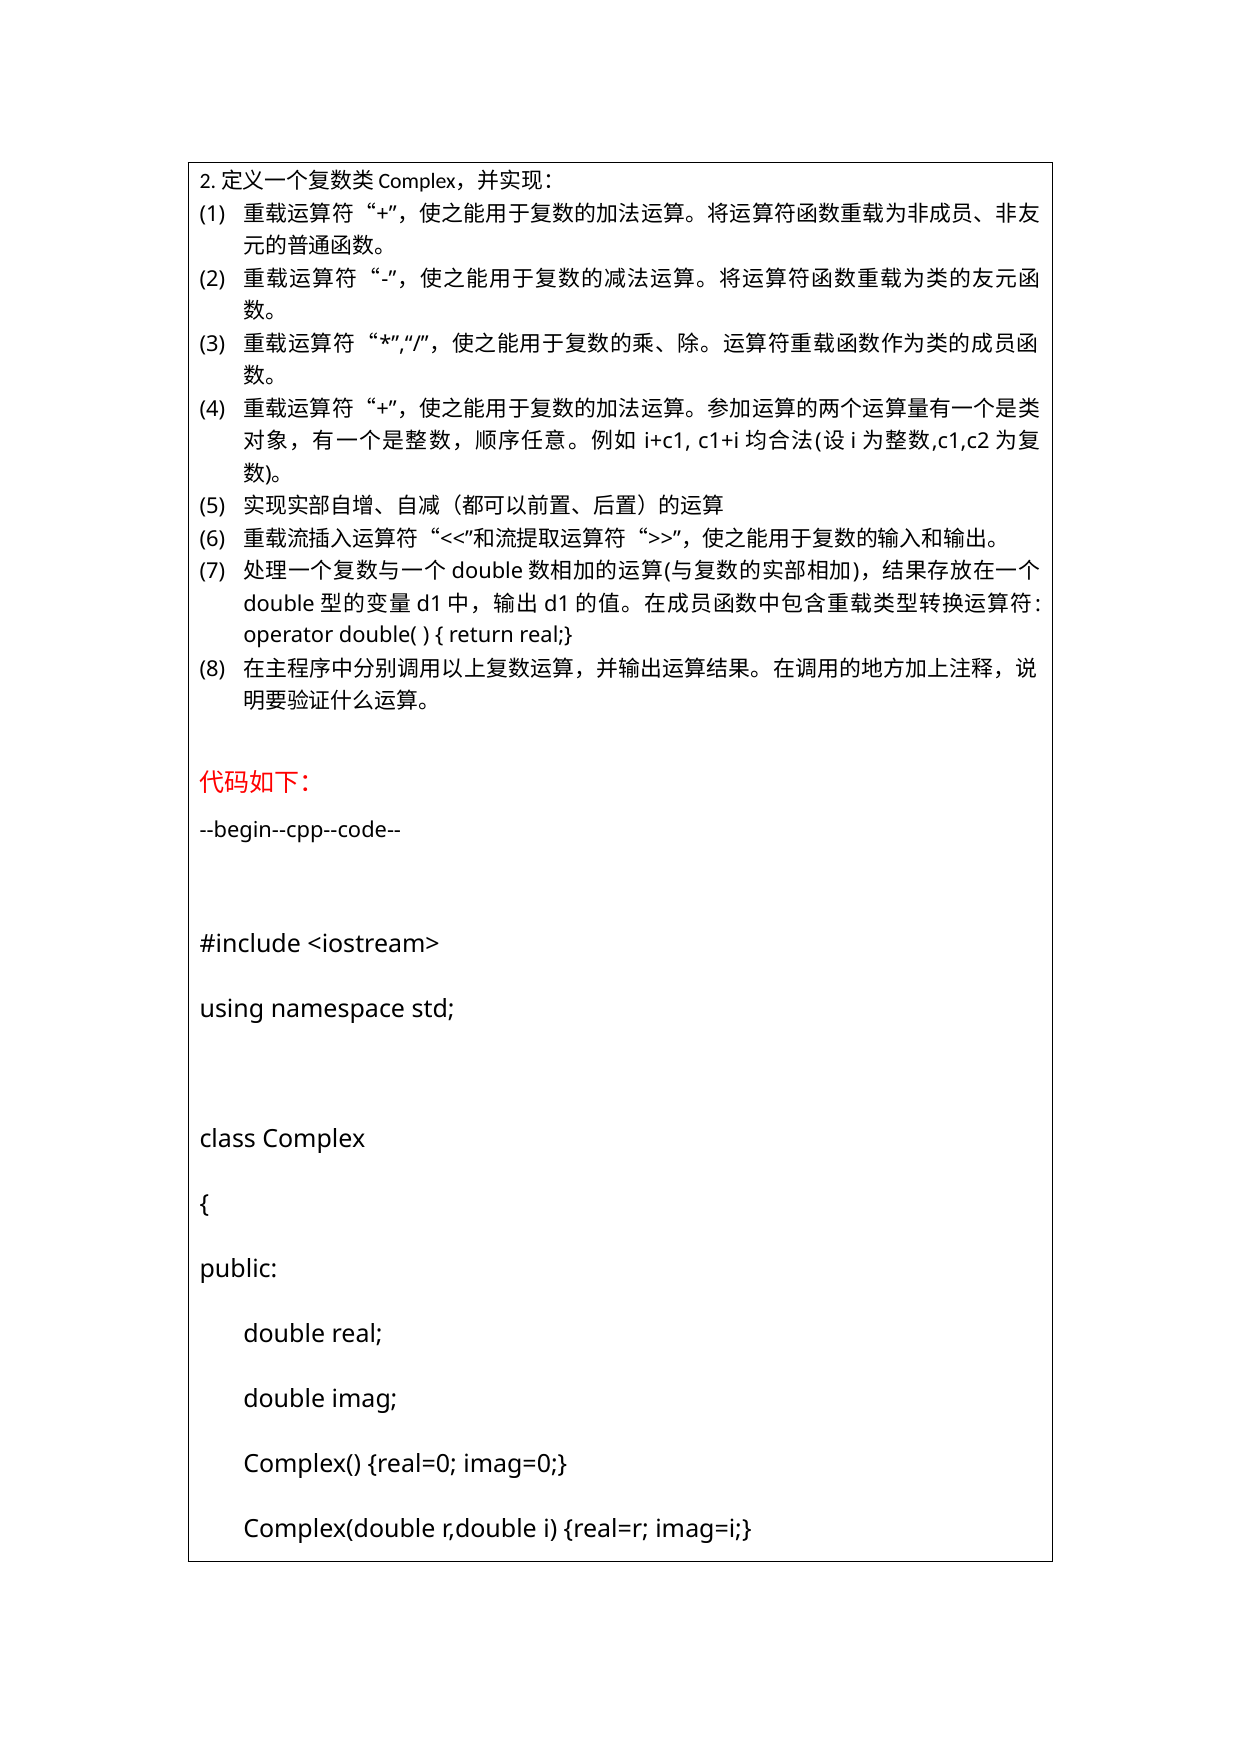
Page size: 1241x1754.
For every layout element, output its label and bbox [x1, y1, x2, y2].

table_cell [189, 163, 1052, 1561]
